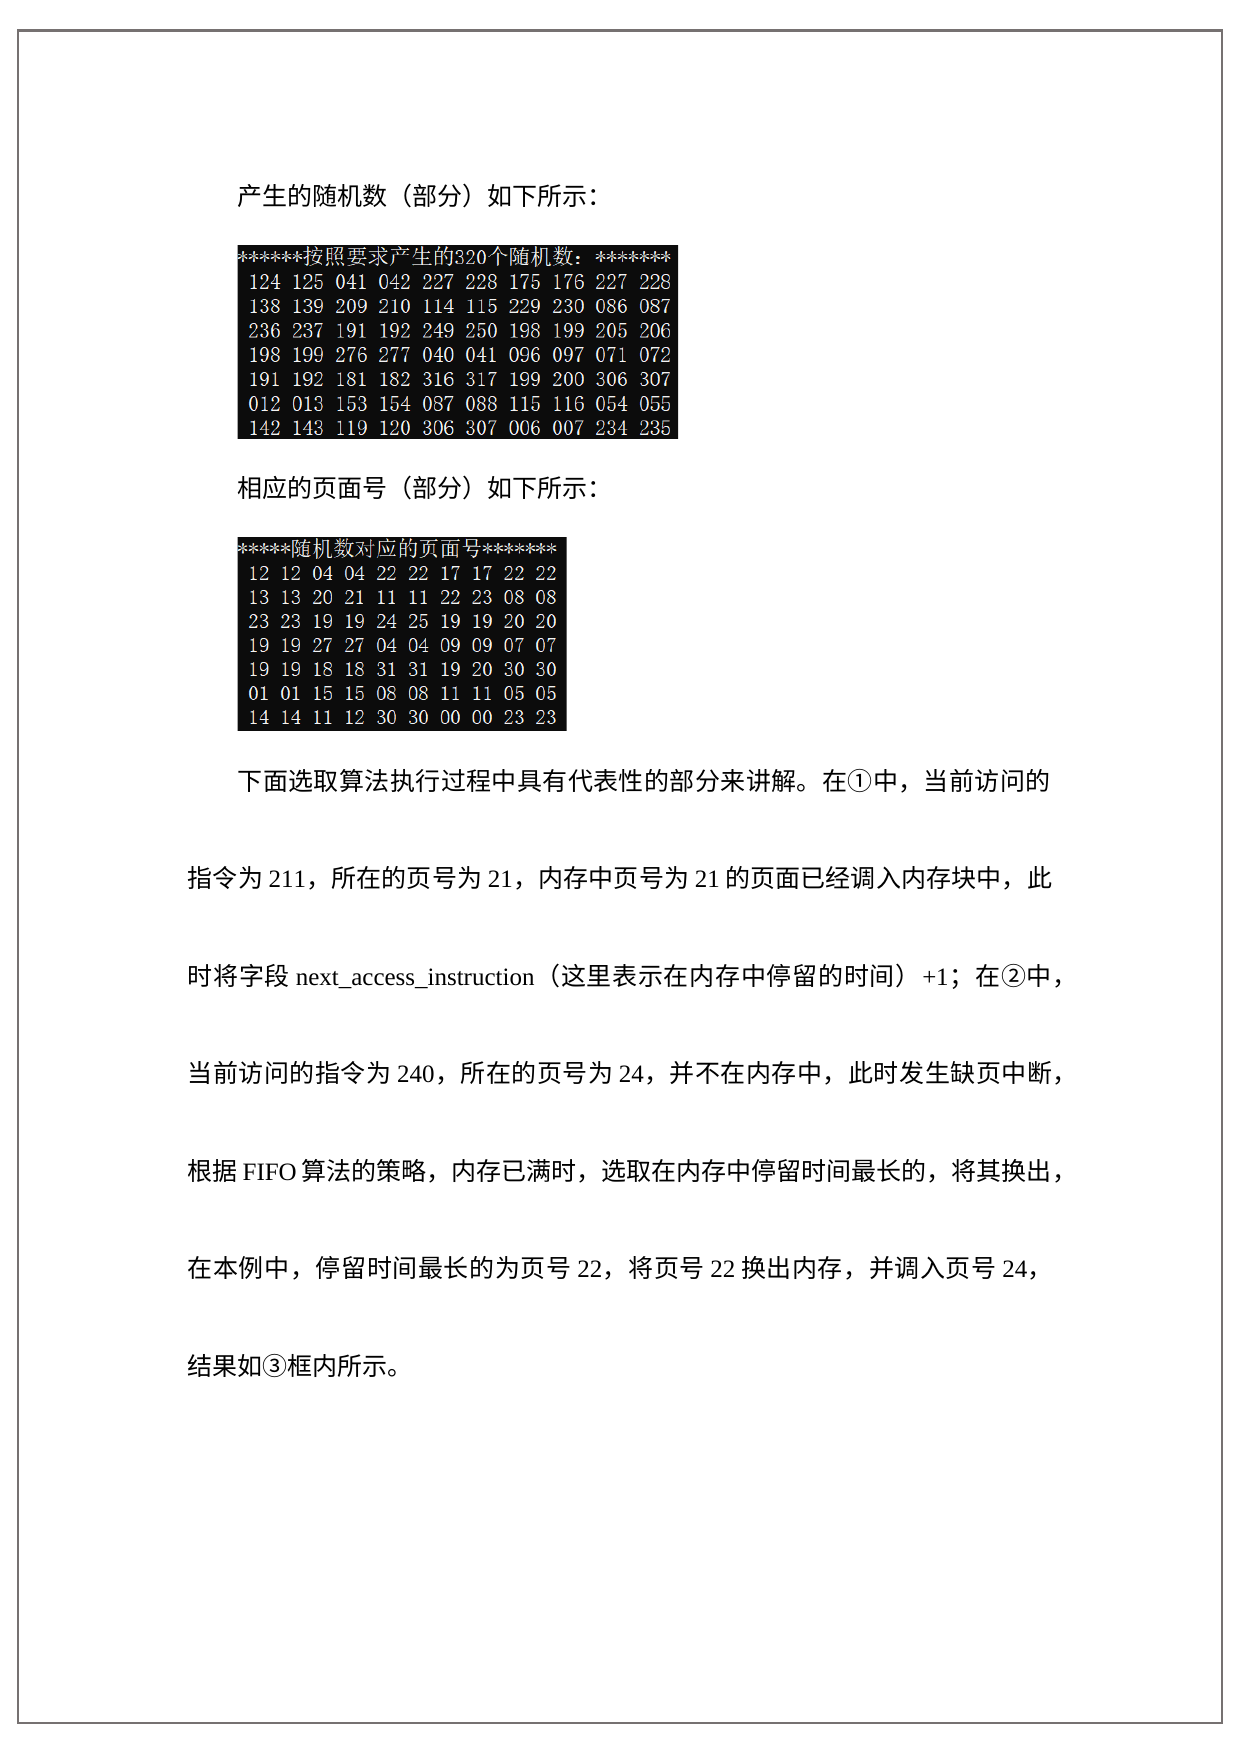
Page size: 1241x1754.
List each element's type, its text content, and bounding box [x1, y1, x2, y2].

picture [237, 537, 567, 731]
text 相应的页面号（部分）如下所示： [187, 454, 1053, 519]
picture [237, 245, 679, 439]
text 下面选取算法执行过程中具有代表性的部分来讲解。在①中，当前访问的指令为211，所在的页号为21，内存中页号为21的页面已经调入内存块中，此时将字段next_access_instruction（这里表示在内存中停留的时间）+1；在②中，当前访问的指令为240，所在的页号为24，并不在内存中，此时发生缺页中断，根据FIFO算法的策略，内存已满时，选取在内存中停留时间最长的，将其换出，在本例中，停留时间最长的为页号22，将页号22换出内存，并调入页号24，结果如③框内所示。 [187, 747, 1053, 1397]
text 产生的随机数（部分）如下所示： [187, 162, 1053, 227]
